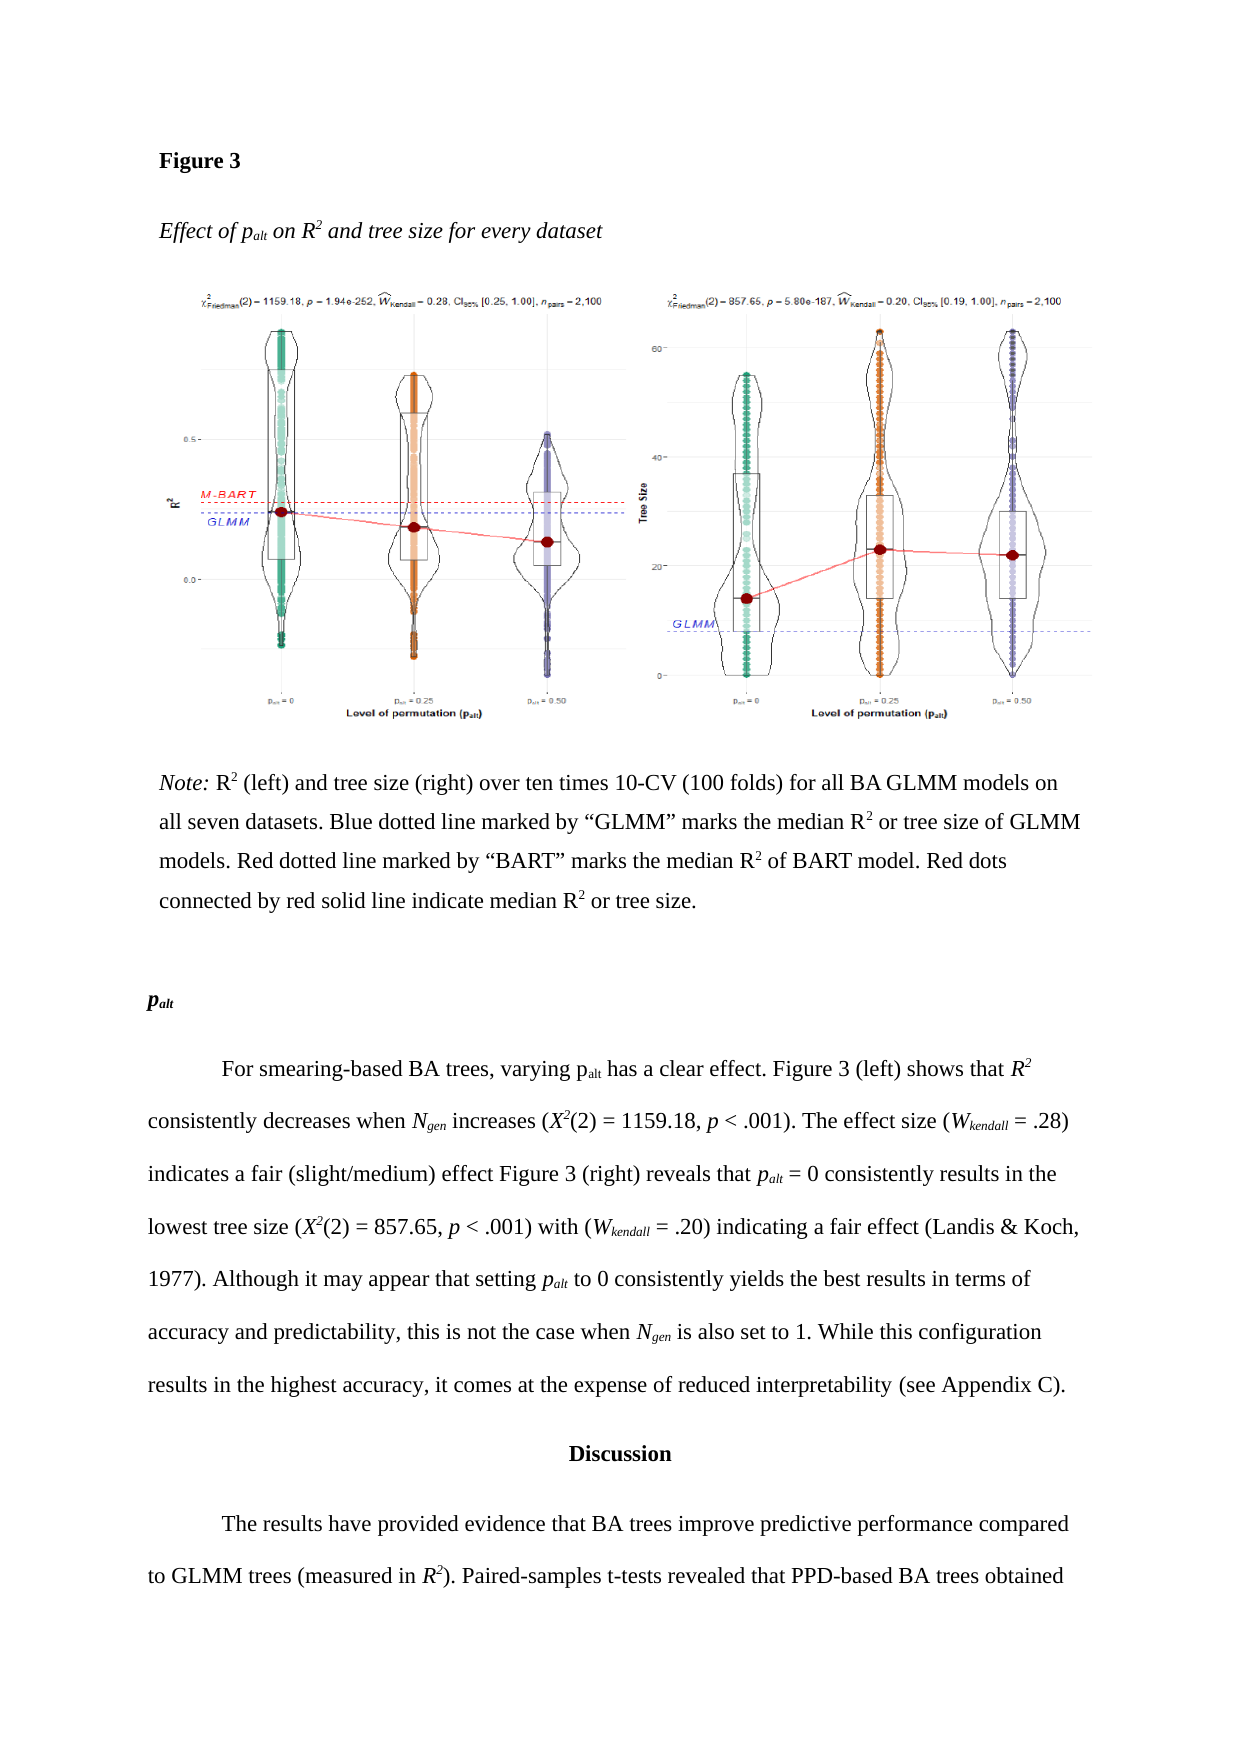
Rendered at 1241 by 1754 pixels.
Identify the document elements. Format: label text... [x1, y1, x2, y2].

text Discussion [148, 1440, 1093, 1467]
table_cell [148, 286, 1093, 769]
text palt [148, 985, 1093, 1012]
table_header Figure 3 [148, 148, 1093, 217]
table_cell Note: R2 (left) and tree size (right) over ten times 10-CV (100 folds) for all BA GLMM models on all seven datasets. Blue dotted line marked by “GLMM” marks the median R2 or tree size of GLMM models. Red dotted line marked by “BART” marks the median R2 of BART model. Red dots connected by red solid line indicate median R2 or tree size. [148, 769, 1093, 985]
picture [158, 286, 1093, 726]
table_cell Effect of palt on R2 and tree size for every dataset [148, 217, 1093, 286]
text For smearing-based BA trees, varying palt has a clear effect. Figure 3 (left) shows that R2 consistently decreases when Ngen increases (X2(2) = 1159.18, p < .001). The effect size (Wkendall = .28) indicates a fair (slight/medium) effect Figure 3 (right) reveals that palt = 0 consistently results in the lowest tree size (X2(2) = 857.65, p < .001) with (Wkendall = .20) indicating a fair effect (Landis & Koch, 1977). Although it may appear that setting palt to 0 consistently yields the best results in terms of accuracy and predictability, this is not the case when Ngen is also set to 1. While this configuration results in the highest accuracy, it comes at the expense of reduced interpretability (see Appendix C). [148, 1054, 1093, 1397]
